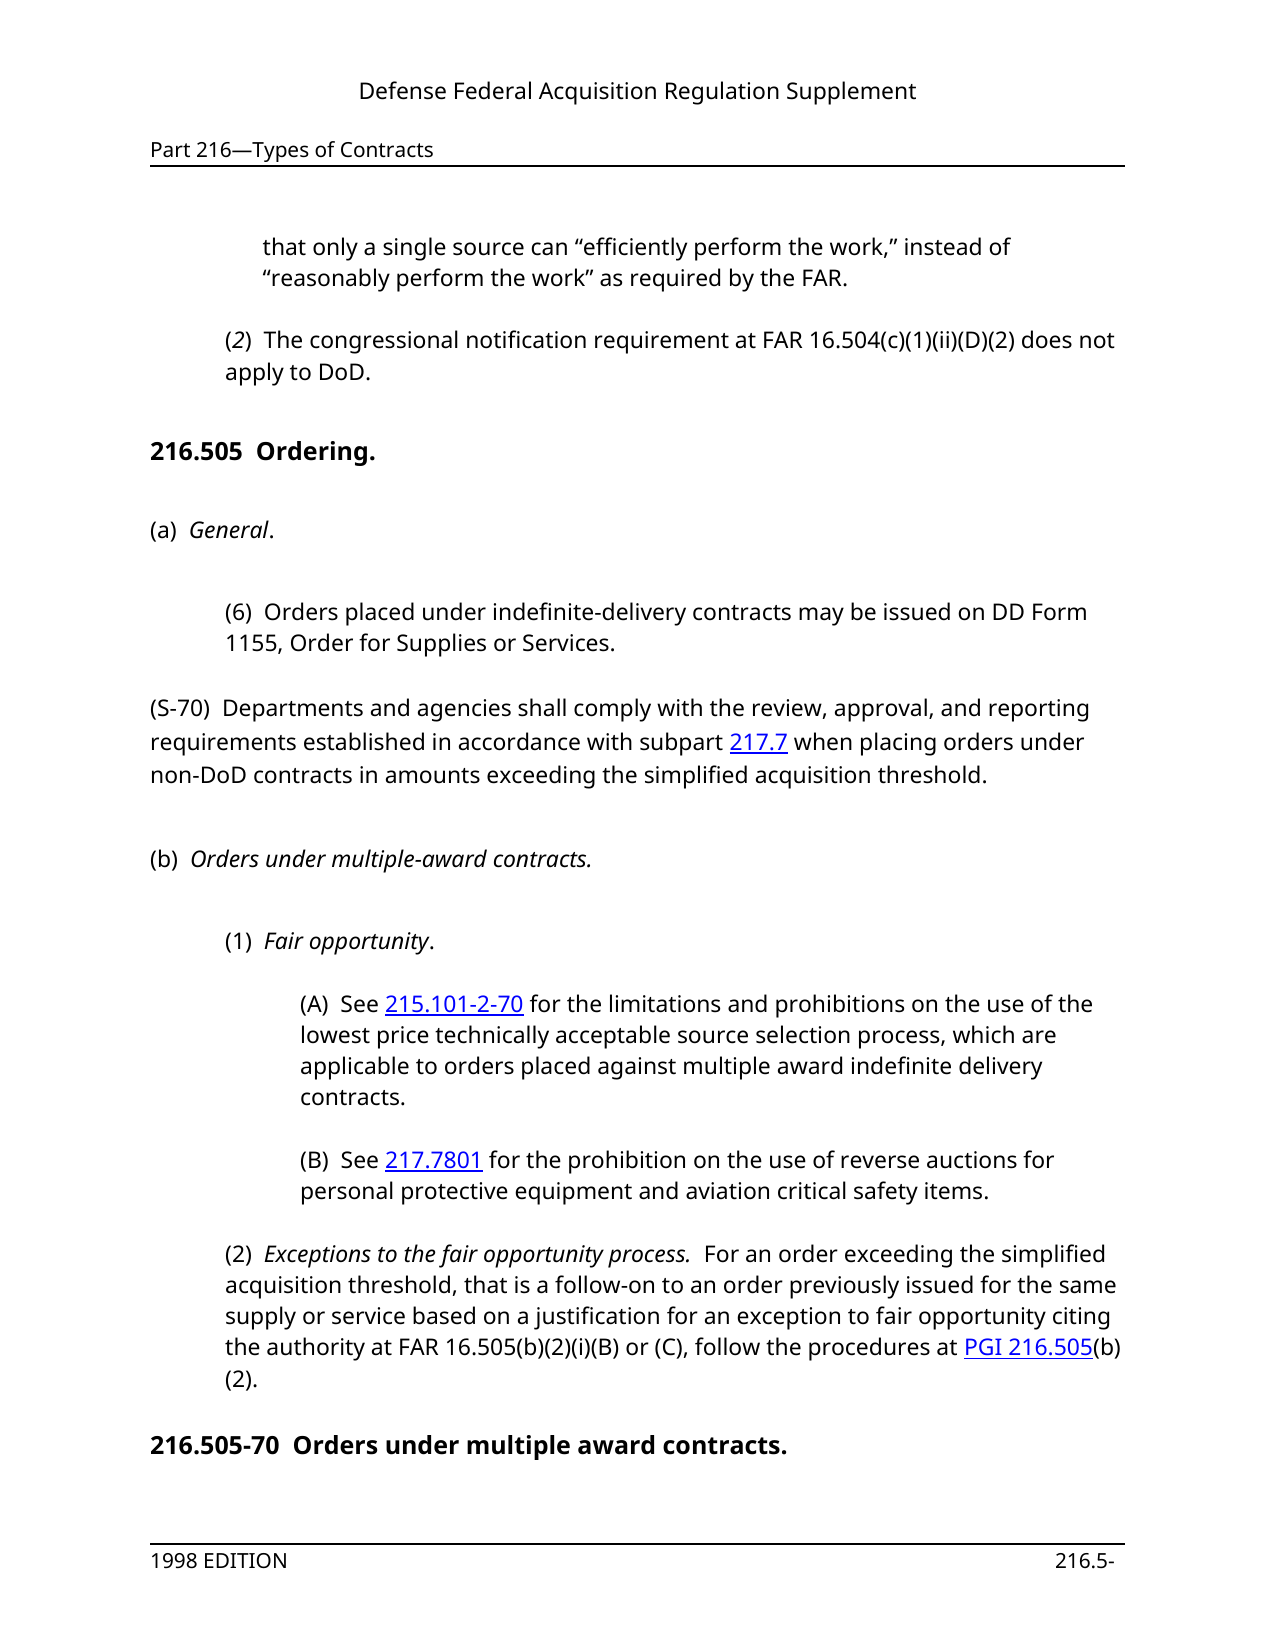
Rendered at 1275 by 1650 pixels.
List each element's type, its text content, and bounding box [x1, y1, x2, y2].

list (b) Orders under multiple-award contracts. [150, 809, 1125, 874]
list (A) See 215.101-2-70 for the limitations and prohibitions on the use of the lowest price technically acceptable source selection process, which are applicable to orders placed against multiple award indefinite delivery contracts. [262, 956, 1125, 1112]
subtitle 216.505 Ordering. [150, 399, 1125, 467]
list (6) Orders placed under indefinite-delivery contracts may be issued on DD Form 1155, Order for Supplies or Services. [187, 564, 1125, 658]
list (1) Fair opportunity. [187, 894, 1125, 956]
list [225, 231, 1125, 293]
list (a) General. [150, 480, 1125, 545]
subtitle 216.505-70 Orders under multiple award contracts. [150, 1394, 1125, 1462]
list (B) See 217.7801 for the prohibition on the use of reverse auctions for personal protective equipment and aviation critical safety items. [262, 1112, 1125, 1206]
text (S-70) Departments and agencies shall comply with the review, approval, and reporting requirements established in accordance with subpart 217.7 when placing orders under non-DoD contracts in amounts exceeding the simplified acquisition threshold. [150, 658, 1125, 790]
list (2) Exceptions to the fair opportunity process. For an order exceeding the simplified acquisition threshold, that is a follow-on to an order previously issued for the same supply or service based on a justification for an exception to fair opportunity citing the authority at FAR 16.505(b)(2)(i)(B) or (C), follow the procedures at PGI 216.505(b)(2). [187, 1206, 1125, 1394]
list (2) The congressional notification requirement at FAR 16.504(c)(1)(ii)(D)(2) does not apply to DoD. [187, 293, 1125, 387]
